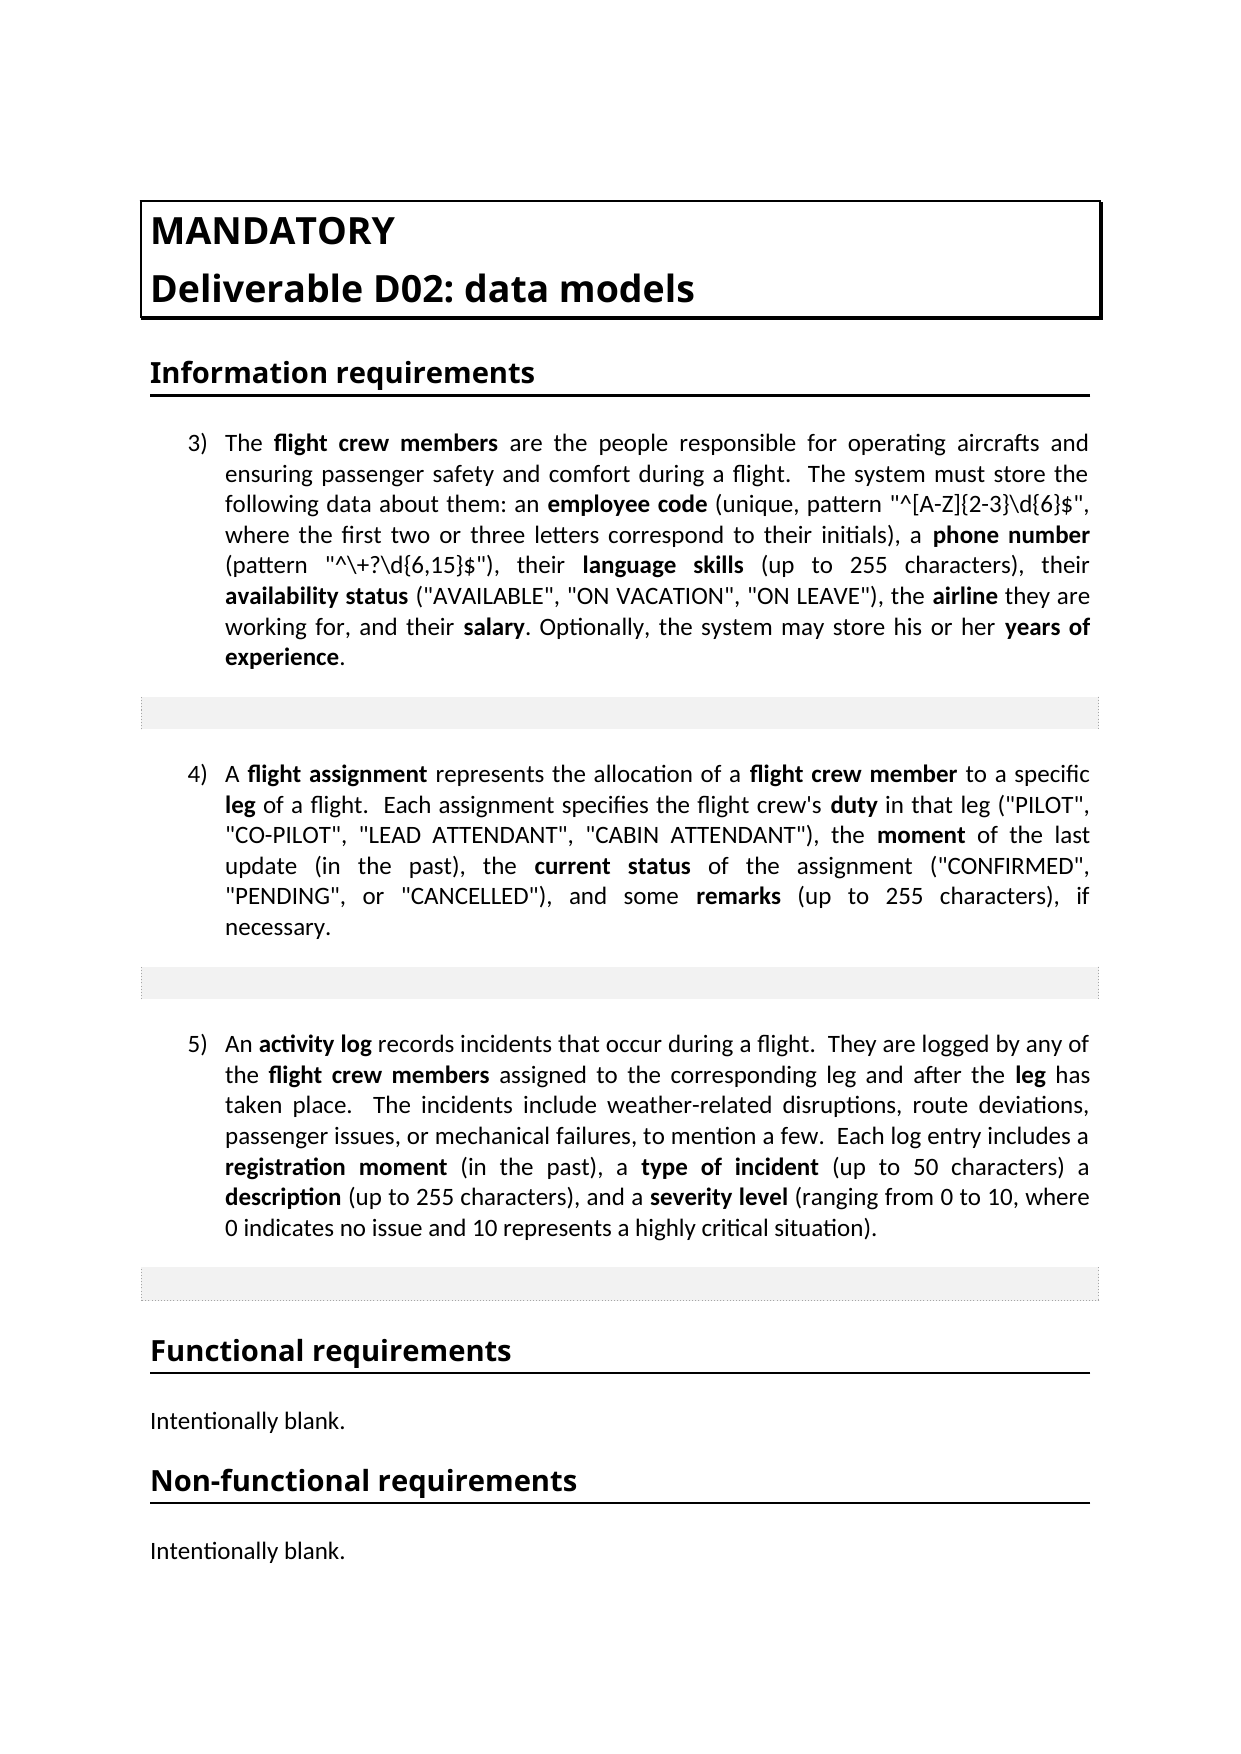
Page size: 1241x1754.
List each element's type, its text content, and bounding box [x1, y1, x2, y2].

text Intentionally blank. [150, 1405, 1090, 1435]
list An activity log records incidents that occur during a flight. They are logged by any of the flight crew members assigned to the corresponding leg and after the leg has taken place. The incidents include weather-related disruptions, route deviations, passenger issues, or mechanical failures, to mention a few. Each log entry includes a registration moment (in the past), a type of incident (up to 50 characters) a description (up to 255 characters), and a severity level (ranging from 0 to 10, where 0 indicates no issue and 10 represents a highly critical situation). [187, 1029, 1090, 1242]
subtitle Non-functional requirements [150, 1460, 1090, 1502]
list The flight crew members are the people responsible for operating aircrafts and ensuring passenger safety and comfort during a flight. The system must store the following data about them: an employee code (unique, pattern "^[A-Z]{2-3}\d{6}$", where the first two or three letters correspond to their initials), a phone number (pattern "^\+?\d{6,15}$"), their language skills (up to 255 characters), their availability status ("AVAILABLE", "ON VACATION", "ON LEAVE"), the airline they are working for, and their salary. Optionally, the system may store his or her years of experience. [187, 427, 1090, 672]
subtitle Information requirements [150, 353, 1090, 394]
subtitle MANDATORY Deliverable D02: data models [142, 202, 1099, 316]
text Intentionally blank. [150, 1535, 1090, 1566]
list A flight assignment represents the allocation of a flight crew member to a specific leg of a flight. Each assignment specifies the flight crew's duty in that leg ("PILOT", "CO-PILOT", "LEAD ATTENDANT", "CABIN ATTENDANT"), the moment of the last update (in the past), the current status of the assignment ("CONFIRMED", "PENDING", or "CANCELLED"), and some remarks (up to 255 characters), if necessary. [187, 758, 1090, 942]
subtitle Functional requirements [150, 1330, 1090, 1372]
